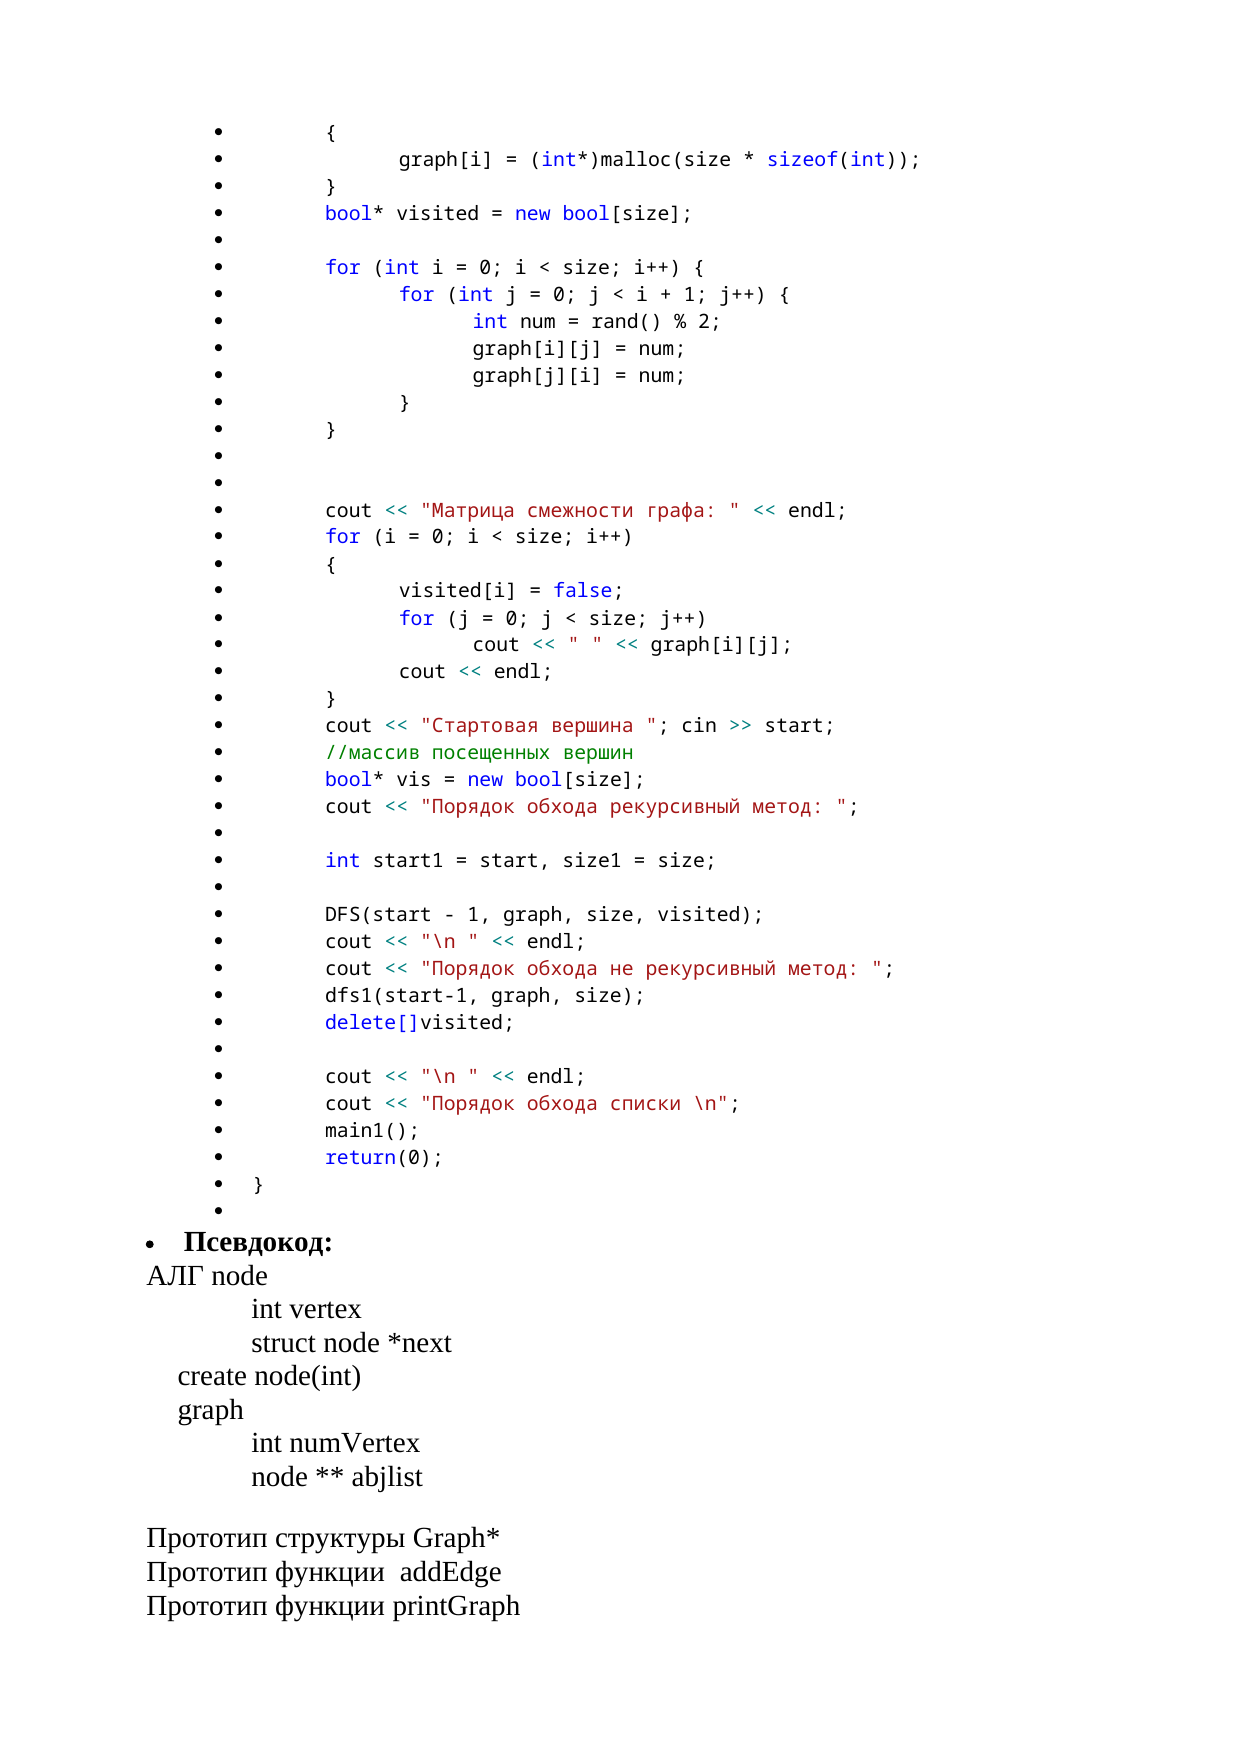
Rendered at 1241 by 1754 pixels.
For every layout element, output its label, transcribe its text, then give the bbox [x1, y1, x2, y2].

list graph[i][j] = num; [215, 334, 1152, 361]
list bool* vis = new bool[size]; [215, 766, 1152, 793]
list } [215, 415, 1152, 442]
list Псевдокод: [146, 1224, 1145, 1258]
list main1(); [215, 1116, 1152, 1143]
list for (int i = 0; i < size; i++) { [215, 253, 1152, 280]
text Прототип структуры Graph* Прототип функции addEdge Прототип функции printGraph [500, 1521, 1145, 1621]
list graph[j][i] = num; [215, 361, 1152, 388]
list cout << "Порядок обхода не рекурсивный метод: "; [215, 954, 1152, 981]
list cout << "Порядок обхода списки \n"; [215, 1089, 1152, 1116]
list } [215, 172, 1152, 199]
list graph[i] = (int*)malloc(size * sizeof(int)); [215, 145, 1152, 172]
list } [215, 388, 1152, 415]
text int vertex [146, 1291, 1145, 1325]
list visited[i] = false; [215, 577, 1152, 604]
list cout << " " << graph[i][j]; [215, 631, 1152, 658]
list cout << "Стартовая вершина "; cin >> start; [215, 712, 1152, 739]
text graph [146, 1392, 1145, 1426]
list return(0); [215, 1143, 1152, 1170]
list dfs1(start-1, graph, size); [215, 981, 1152, 1008]
list //массив посещенных вершин [215, 739, 1152, 766]
list cout << endl; [215, 658, 1152, 685]
list { [215, 550, 1152, 577]
list cout << "\n " << endl; [215, 927, 1152, 954]
list } [215, 685, 1152, 712]
list bool* visited = new bool[size]; [215, 199, 1152, 226]
list { [215, 118, 1152, 145]
list int start1 = start, size1 = size; [215, 847, 1152, 873]
list DFS(start - 1, graph, size, visited); [215, 901, 1152, 927]
list for (j = 0; j < size; j++) [215, 604, 1152, 631]
list int num = rand() % 2; [215, 307, 1152, 334]
list } [215, 1170, 1152, 1197]
text int numVertex [146, 1426, 1145, 1459]
text create node(int) [146, 1358, 1145, 1392]
list cout << "Матрица смежности графа: " << endl; [215, 496, 1152, 523]
list for (int j = 0; j < i + 1; j++) { [215, 280, 1152, 307]
text node ** abjlist [146, 1459, 1145, 1493]
list cout << "\n " << endl; [215, 1062, 1152, 1089]
list cout << "Порядок обхода рекурсивный метод: "; [215, 793, 1152, 819]
text struct node *next [146, 1325, 1145, 1358]
text АЛГ node [146, 1258, 1145, 1291]
list delete[]visited; [215, 1008, 1152, 1035]
list for (i = 0; i < size; i++) [215, 523, 1152, 550]
